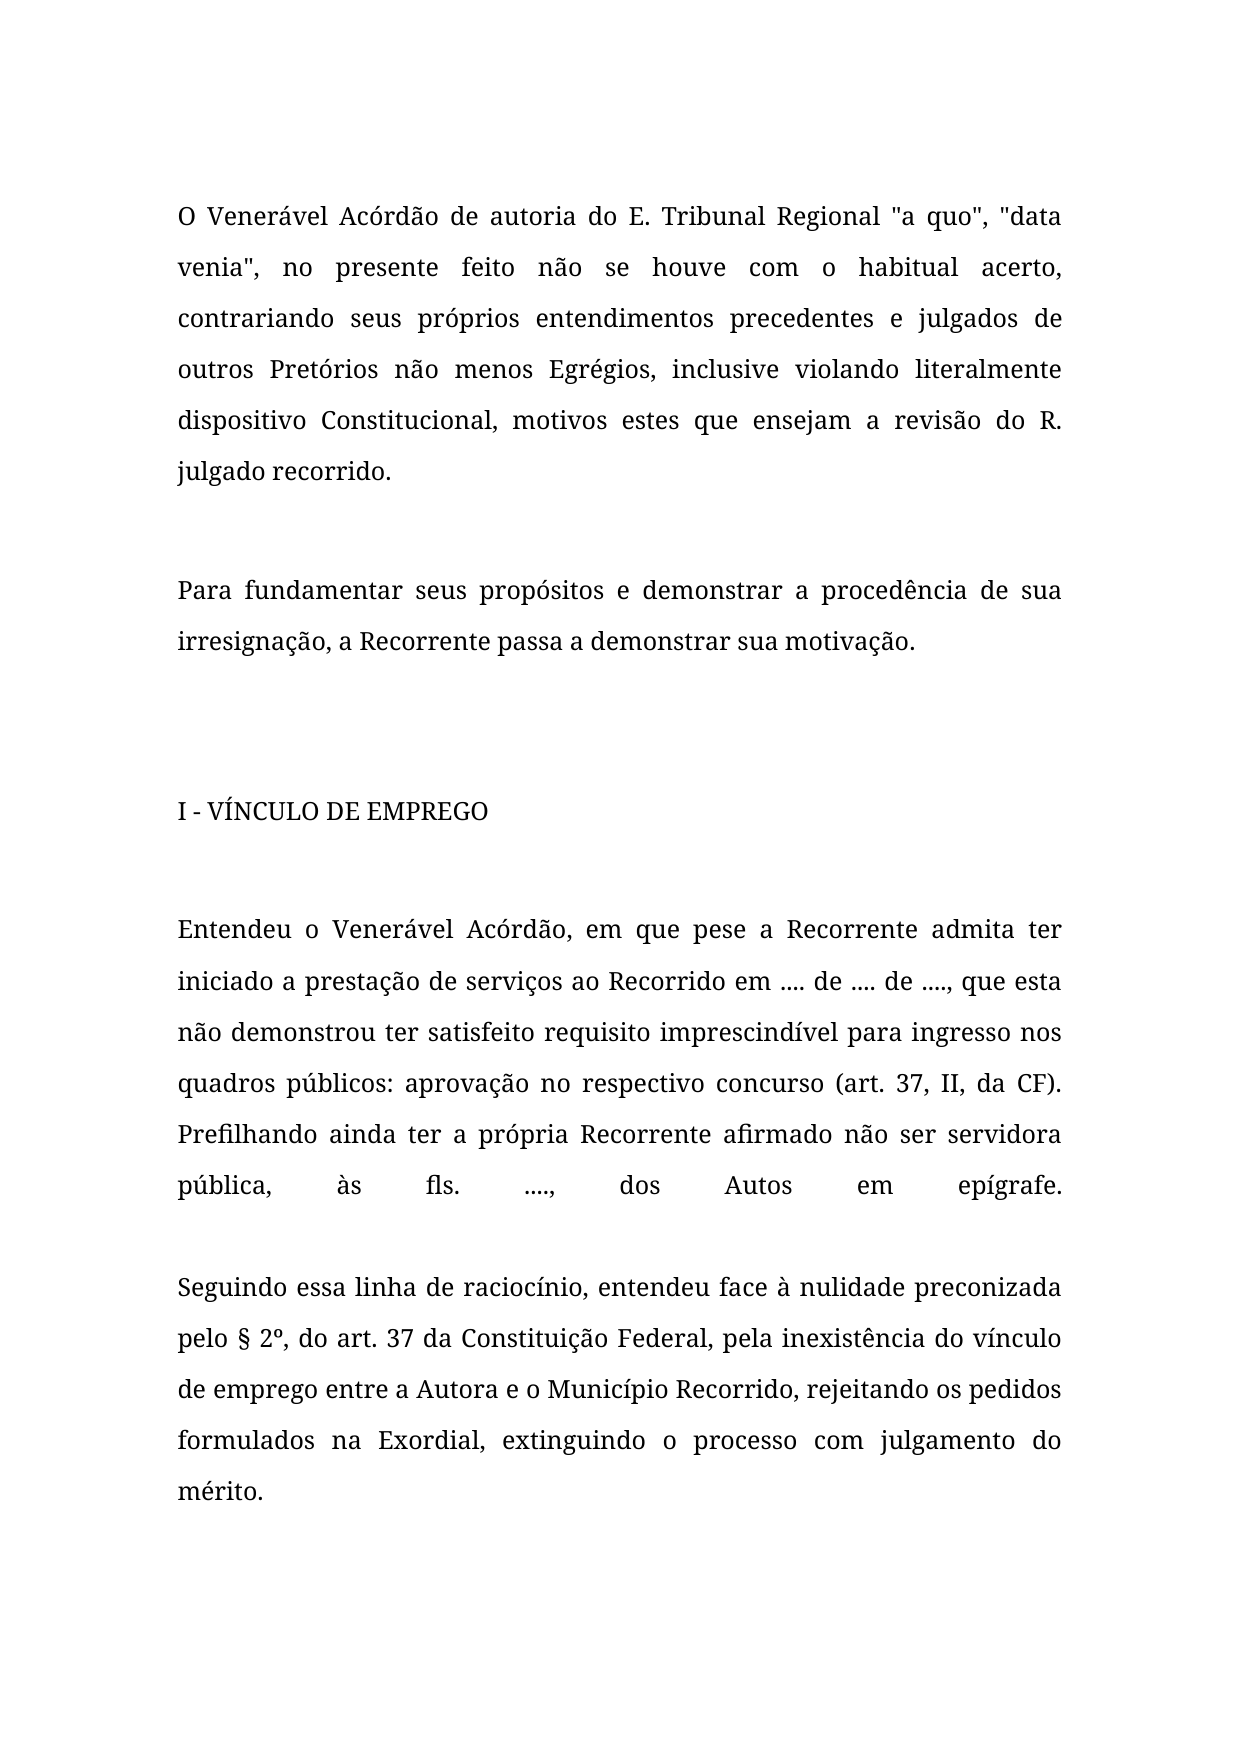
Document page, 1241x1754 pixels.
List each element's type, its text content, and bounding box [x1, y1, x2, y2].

text Entendeu o Venerável Acórdão, em que pese a Recorrente admita ter iniciado a prestação de serviços ao Recorrido em .... de .... de ...., que esta não demonstrou ter satisfeito requisito imprescindível para ingresso nos quadros públicos: aprovação no respectivo concurso (art. 37, II, da CF). Prefilhando ainda ter a própria Recorrente afirmado não ser servidora pública, às fls. ...., dos Autos em epígrafe. Seguindo essa linha de raciocínio, entendeu face à nulidade preconizada pelo § 2º, do art. 37 da Constituição Federal, pela inexistência do vínculo de emprego entre a Autora e o Município Recorrido, rejeitando os pedidos formulados na Exordial, extinguindo o processo com julgamento do mérito. [177, 861, 1063, 1508]
text O Venerável Acórdão de autoria do E. Tribunal Regional "a quo", "data venia", no presente feito não se houve com o habitual acerto, contrariando seus próprios entendimentos precedentes e julgados de outros Pretórios não menos Egrégios, inclusive violando literalmente dispositivo Constitucional, motivos estes que ensejam a revisão do R. julgado recorrido. [177, 148, 1063, 488]
text I - VÍNCULO DE EMPREGO [177, 691, 1063, 827]
text Para fundamentar seus propósitos e demonstrar a procedência de sua irresignação, a Recorrente passa a demonstrar sua motivação. [177, 522, 1063, 658]
